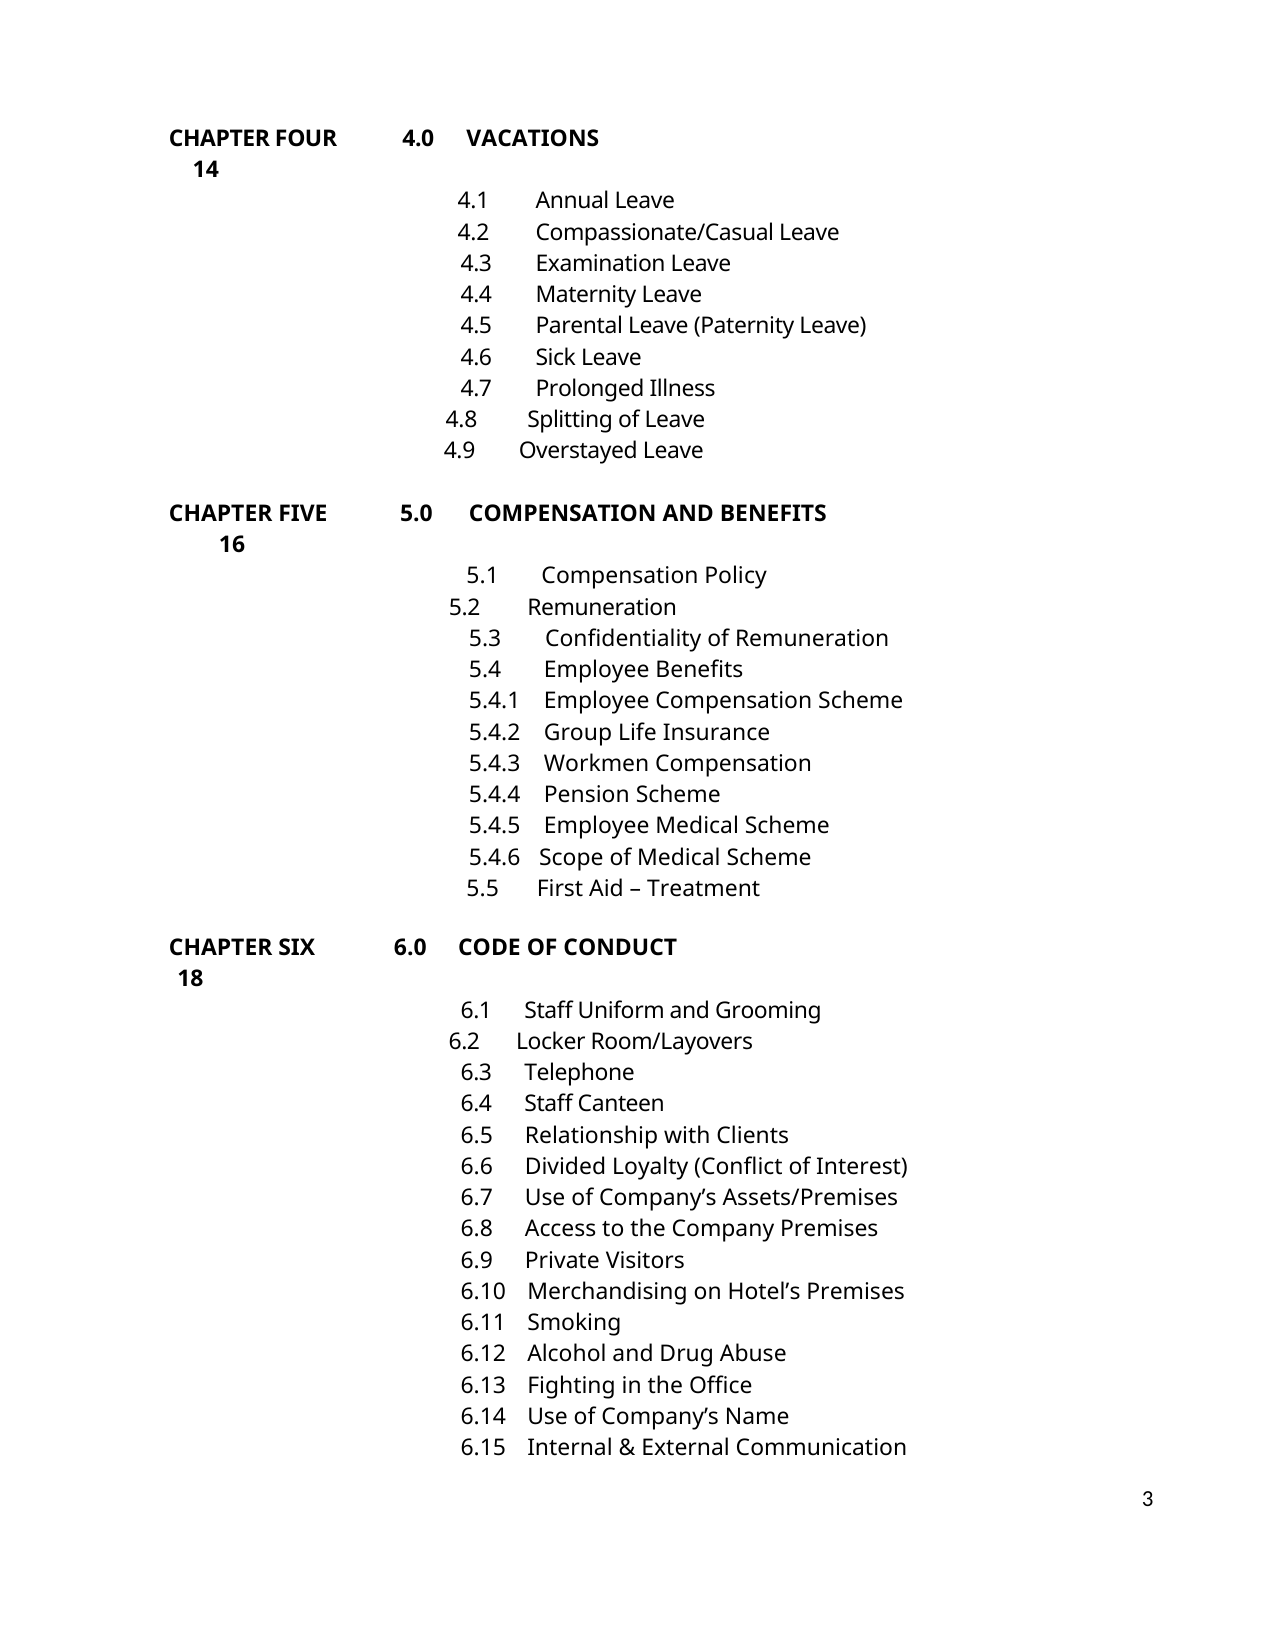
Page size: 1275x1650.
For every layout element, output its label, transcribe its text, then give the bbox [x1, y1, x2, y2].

text 5.4.4 Pension Scheme [169, 778, 1153, 809]
text 5.4.2 Group Life Insurance [169, 716, 1153, 747]
text 5.4.5 Employee Medical Scheme [169, 809, 1153, 841]
text 5.4.1 Employee Compensation Scheme [169, 684, 1153, 716]
text 6.8 Access to the Company Premises [244, 1212, 1153, 1244]
text 5.4.6 Scope of Medical Scheme [169, 841, 1153, 872]
text 6.4 Staff Canteen [244, 1087, 1153, 1119]
text 4.9 Overstayed Leave [244, 434, 1153, 466]
text 6.12 Alcohol and Drug Abuse [244, 1337, 1153, 1369]
text 4.6 Sick Leave [244, 341, 1153, 372]
text 16 [169, 528, 1153, 559]
text 5.5 First Aid – Treatment [169, 872, 1153, 903]
text 6.13 Fighting in the Office [244, 1369, 1153, 1400]
text 6.10 Merchandising on Hotel’s Premises [244, 1275, 1153, 1306]
text CHAPTER FOUR 4.0 VACATIONS [169, 122, 1153, 153]
text 6.5 Relationship with Clients [244, 1119, 1153, 1150]
text 6.14 Use of Company’s Name [244, 1400, 1153, 1431]
text 5.3 Confidentiality of Remuneration [169, 622, 1153, 653]
text 6.7 Use of Company’s Assets/Premises [244, 1181, 1153, 1212]
text 4.8 Splitting of Leave [244, 403, 1153, 434]
text 6.2 Locker Room/Layovers [244, 1025, 1153, 1056]
text 14 [169, 153, 1153, 184]
text 4.1 Annual Leave [244, 184, 1153, 216]
text 5.1 Compensation Policy [169, 559, 1153, 591]
text 5.4.3 Workmen Compensation [169, 747, 1153, 778]
text 6.3 Telephone [244, 1056, 1153, 1087]
text CHAPTER FIVE 5.0 COMPENSATION AND BENEFITS [169, 497, 1153, 528]
text 4.3 Examination Leave [244, 247, 1153, 278]
text 4.2 Compassionate/Casual Leave [244, 216, 1153, 247]
text 4.5 Parental Leave (Paternity Leave) [244, 309, 1153, 341]
text CHAPTER SIX 6.0 CODE OF CONDUCT 18 [169, 931, 1153, 994]
text 5.4 Employee Benefits [169, 653, 1153, 684]
text 6.15 Internal & External Communication [244, 1431, 1153, 1462]
text 4.7 Prolonged Illness [244, 372, 1153, 403]
text 6.1 Staff Uniform and Grooming [244, 994, 1153, 1025]
text 6.9 Private Visitors [244, 1244, 1153, 1275]
text 5.2 Remuneration [169, 591, 1153, 622]
text 6.6 Divided Loyalty (Conflict of Interest) [244, 1150, 1153, 1181]
text 6.11 Smoking [244, 1306, 1153, 1337]
text 4.4 Maternity Leave [244, 278, 1153, 309]
